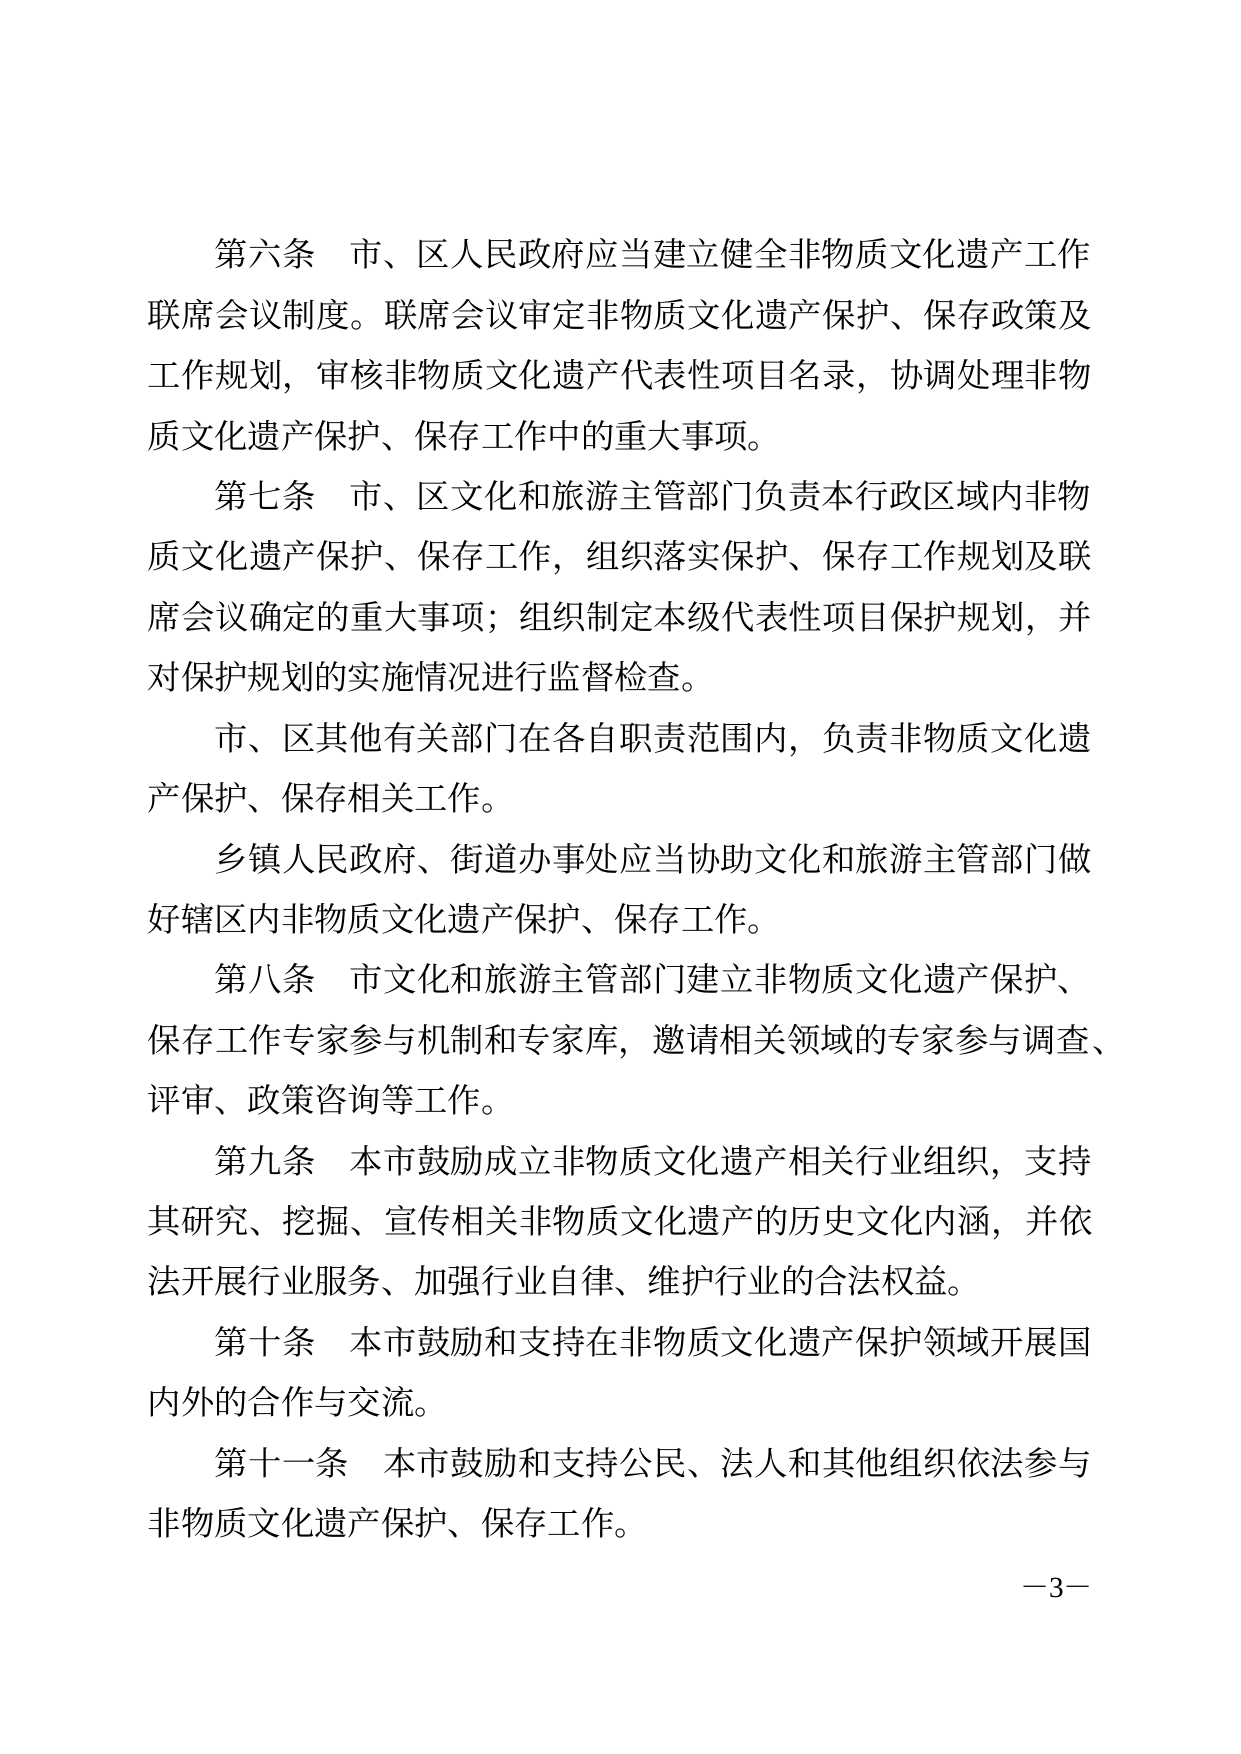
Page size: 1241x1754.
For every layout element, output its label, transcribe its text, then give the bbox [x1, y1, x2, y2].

text 第十一条 本市鼓励和支持公民、法人和其他组织依法参与非物质文化遗产保护、保存工作。 [148, 1427, 1092, 1548]
text 第九条 本市鼓励成立非物质文化遗产相关行业组织，支持其研究、挖掘、宣传相关非物质文化遗产的历史文化内涵，并依法开展行业服务、加强行业自律、维护行业的合法权益。 [148, 1125, 1092, 1306]
text 第七条 市、区文化和旅游主管部门负责本行政区域内非物质文化遗产保护、保存工作，组织落实保护、保存工作规划及联席会议确定的重大事项；组织制定本级代表性项目保护规划，并对保护规划的实施情况进行监督检查。 [148, 460, 1092, 702]
text 第六条 市、区人民政府应当建立健全非物质文化遗产工作联席会议制度。联席会议审定非物质文化遗产保护、保存政策及工作规划，审核非物质文化遗产代表性项目名录，协调处理非物质文化遗产保护、保存工作中的重大事项。 [148, 218, 1092, 460]
text 第十条 本市鼓励和支持在非物质文化遗产保护领域开展国内外的合作与交流。 [148, 1306, 1092, 1427]
text 乡镇人民政府、街道办事处应当协助文化和旅游主管部门做好辖区内非物质文化遗产保护、保存工作。 [148, 823, 1092, 943]
text 市、区其他有关部门在各自职责范围内，负责非物质文化遗产保护、保存相关工作。 [148, 702, 1092, 823]
text 第八条 市文化和旅游主管部门建立非物质文化遗产保护、保存工作专家参与机制和专家库，邀请相关领域的专家参与调查、评审、政策咨询等工作。 [148, 943, 1092, 1125]
